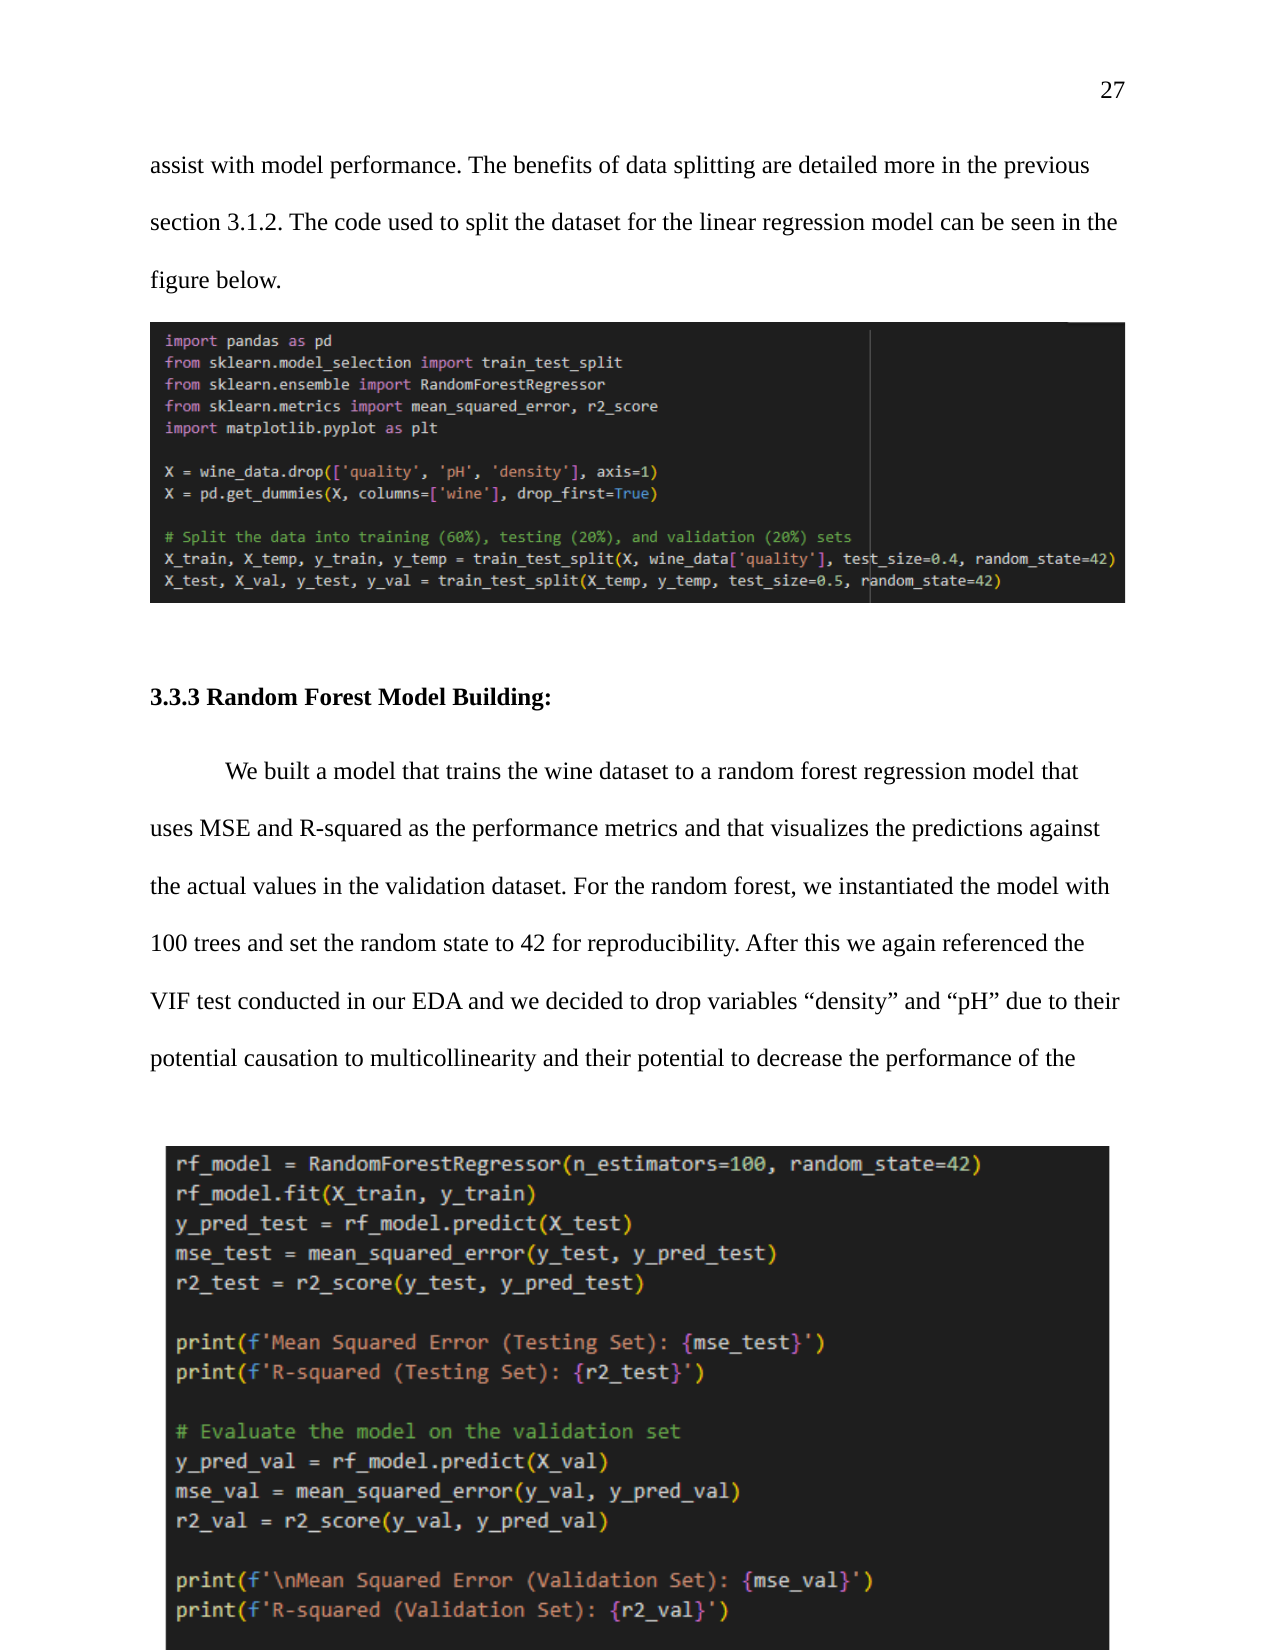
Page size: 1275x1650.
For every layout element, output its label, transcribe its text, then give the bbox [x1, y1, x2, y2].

picture [165, 1146, 1110, 1650]
text 3.3.3 Random Forest Model Building: [150, 682, 1125, 710]
picture [150, 322, 1125, 603]
text We built a model that trains the wine dataset to a random forest regression model that uses MSE and R-squared as the performance metrics and that visualizes the predictions against the actual values in the validation dataset. For the random forest, we instantiated the model with 100 trees and set the random state to 42 for reproducibility. After this we again referenced the VIF test conducted in our EDA and we decided to drop variables “density” and “pH” due to their potential causation to multicollinearity and their potential to decrease the performance of the model. We then proceeded with the creation of the random forest model which can be seen in the following figure. [150, 756, 1125, 1072]
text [150, 150, 1125, 294]
